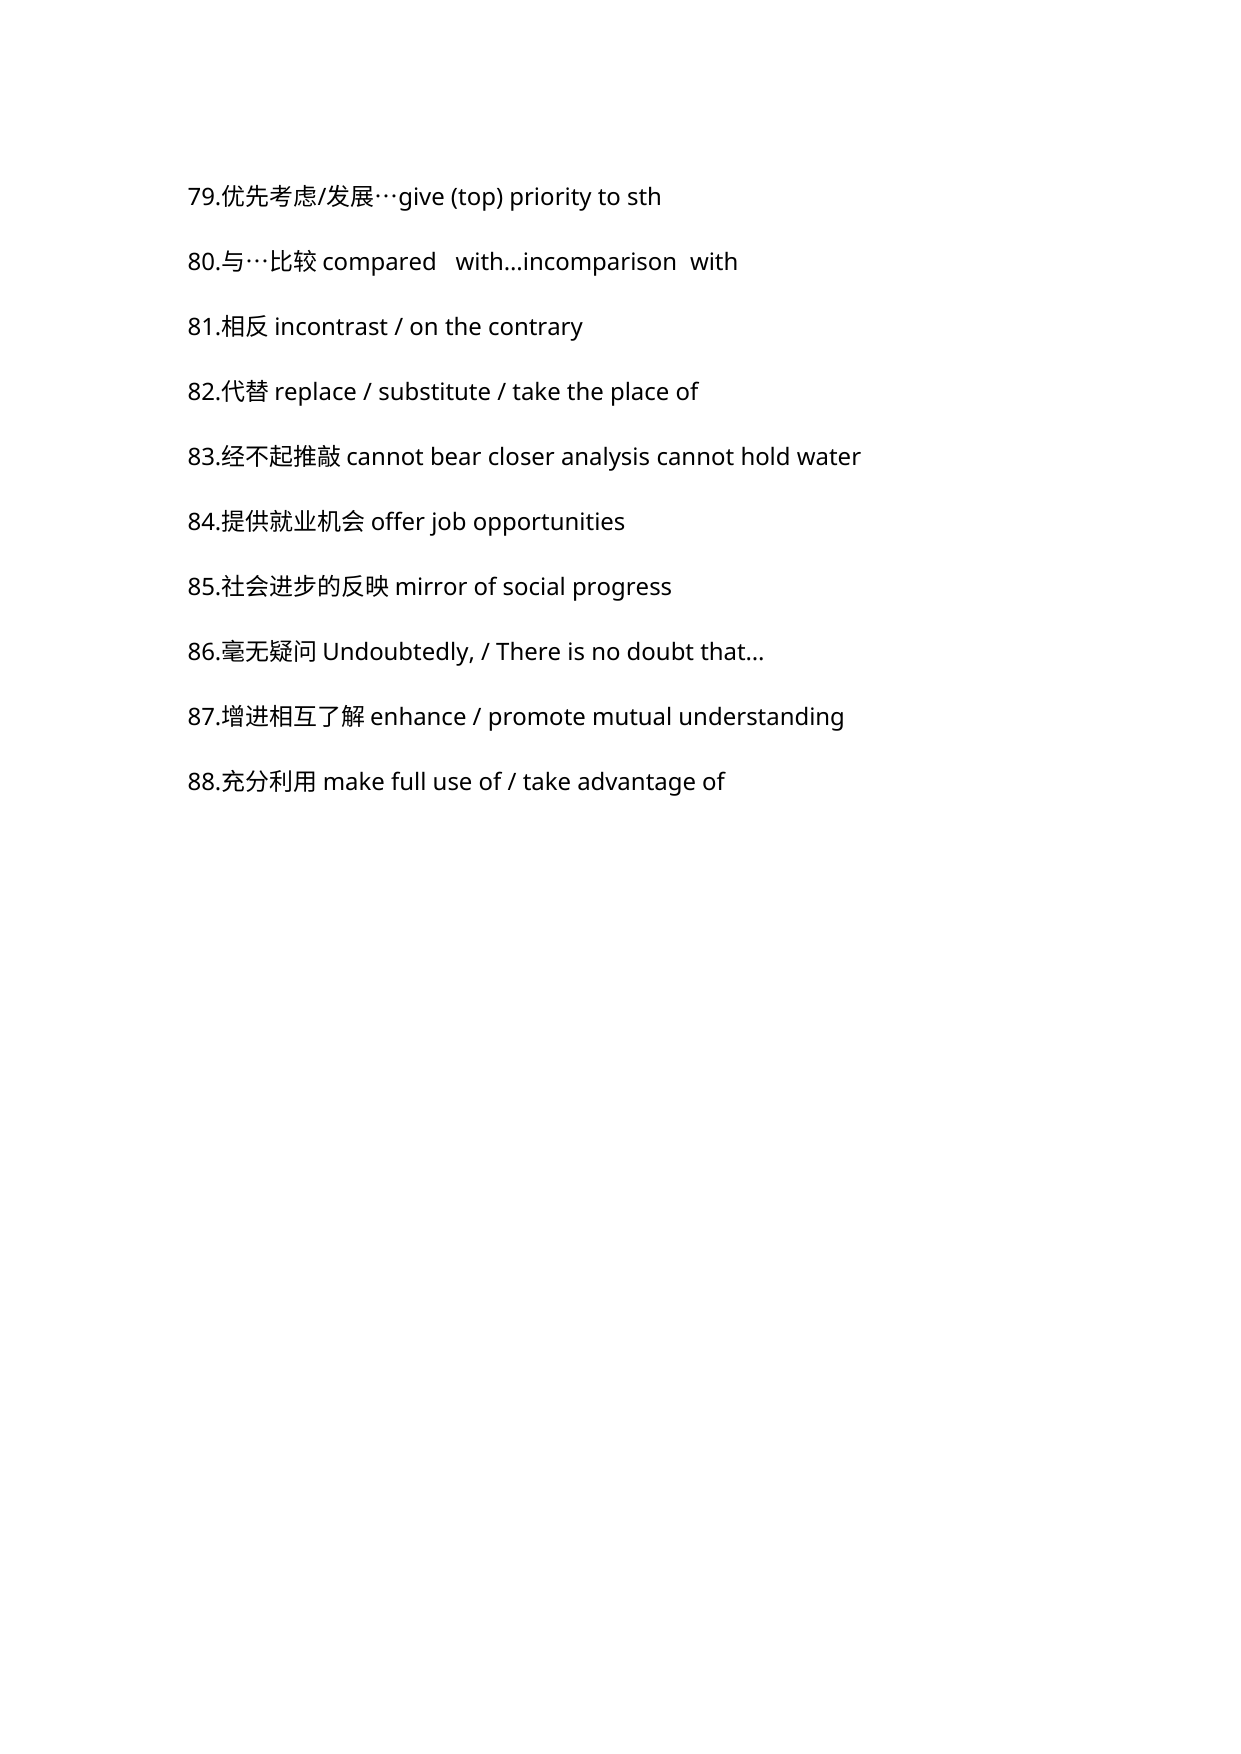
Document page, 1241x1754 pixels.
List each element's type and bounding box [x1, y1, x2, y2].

text [187, 162, 1053, 812]
